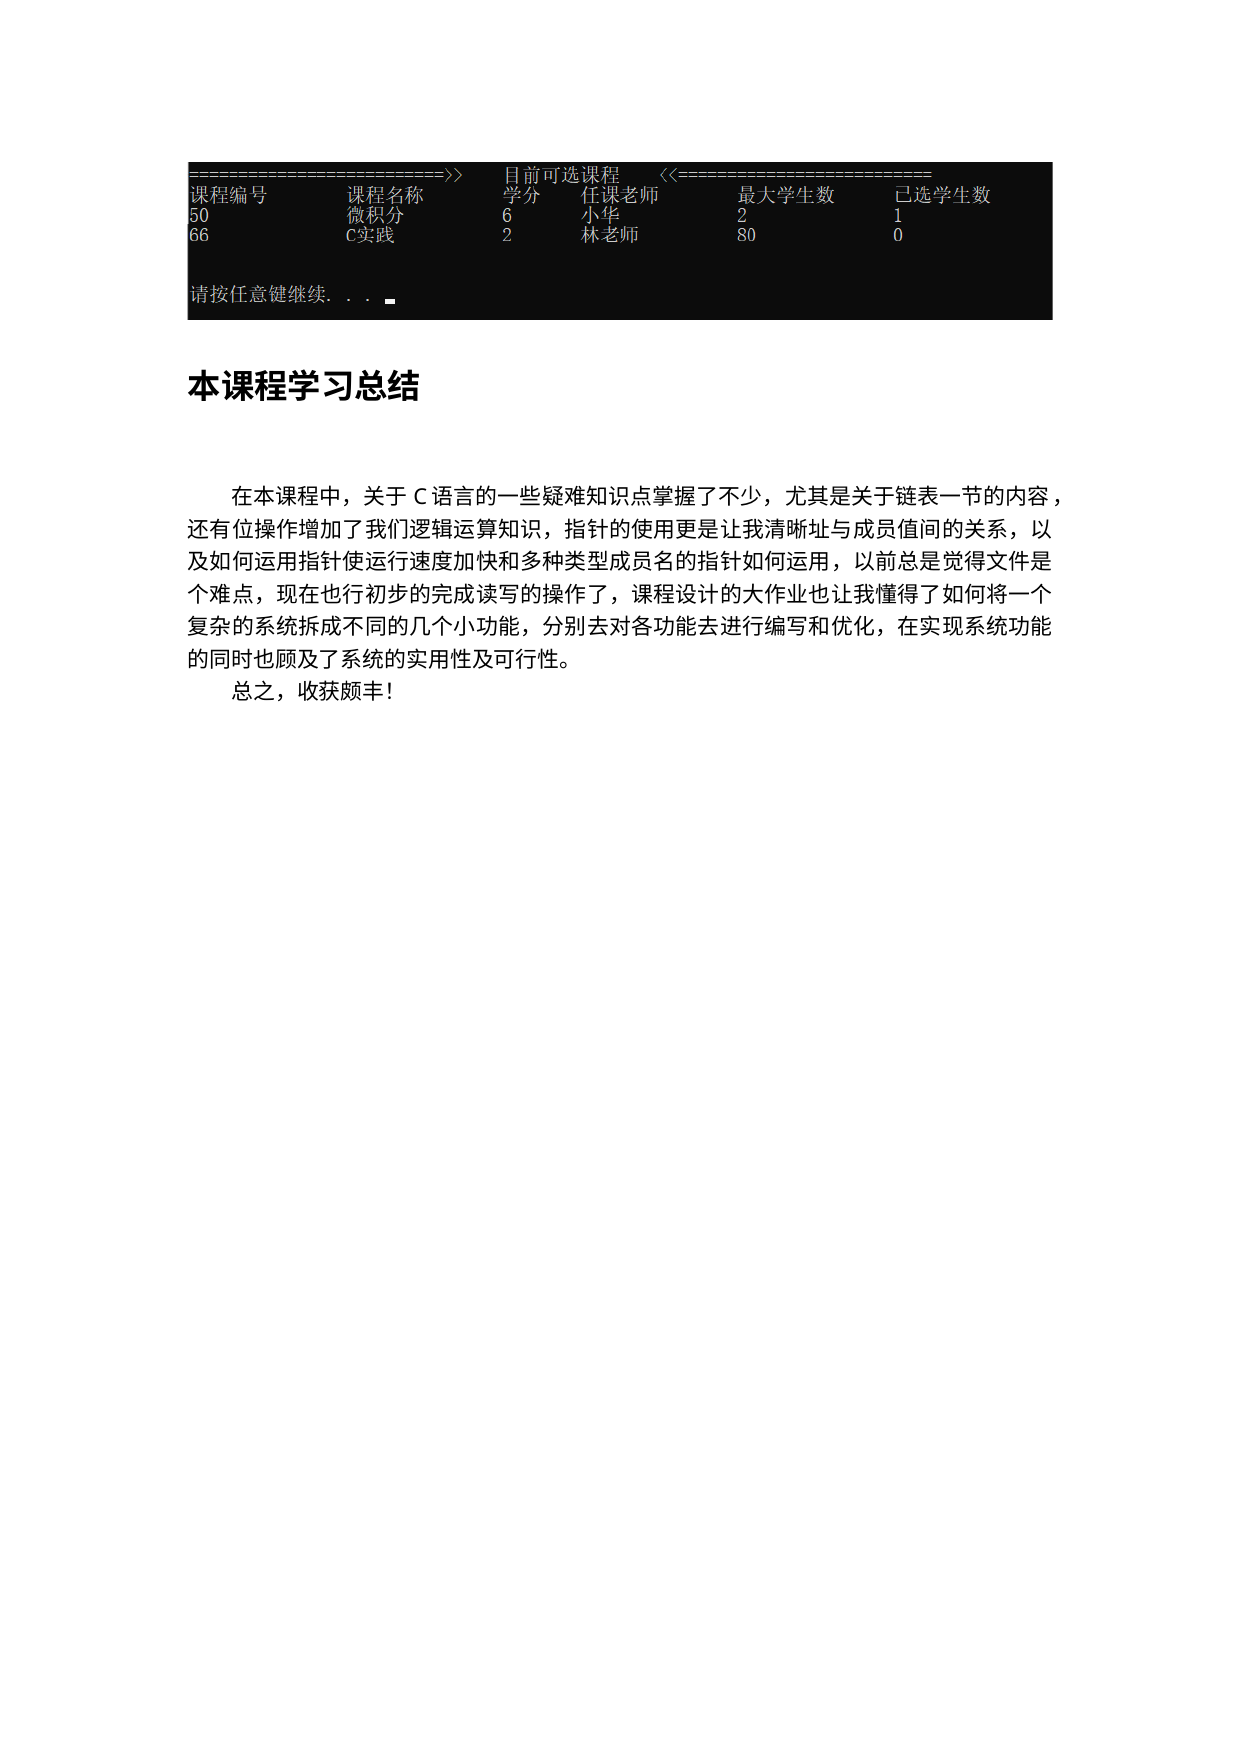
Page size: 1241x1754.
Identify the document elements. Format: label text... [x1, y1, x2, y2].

picture [187, 162, 1053, 320]
text 在本课程中，关于C语言的一些疑难知识点掌握了不少，尤其是关于链表一节的内容，还有位操作增加了我们逻辑运算知识，指针的使用更是让我清晰址与成员值间的关系，以及如何运用指针使运行速度加快和多种类型成员名的指针如何运用，以前总是觉得文件是个难点，现在也行初步的完成读写的操作了，课程设计的大作业也让我懂得了如何将一个复杂的系统拆成不同的几个小功能，分别去对各功能去进行编写和优化，在实现系统功能的同时也顾及了系统的实用性及可行性。 [187, 479, 1053, 674]
subtitle 本课程学习总结 [187, 352, 1053, 417]
text 总之，收获颇丰！ [187, 674, 1053, 706]
